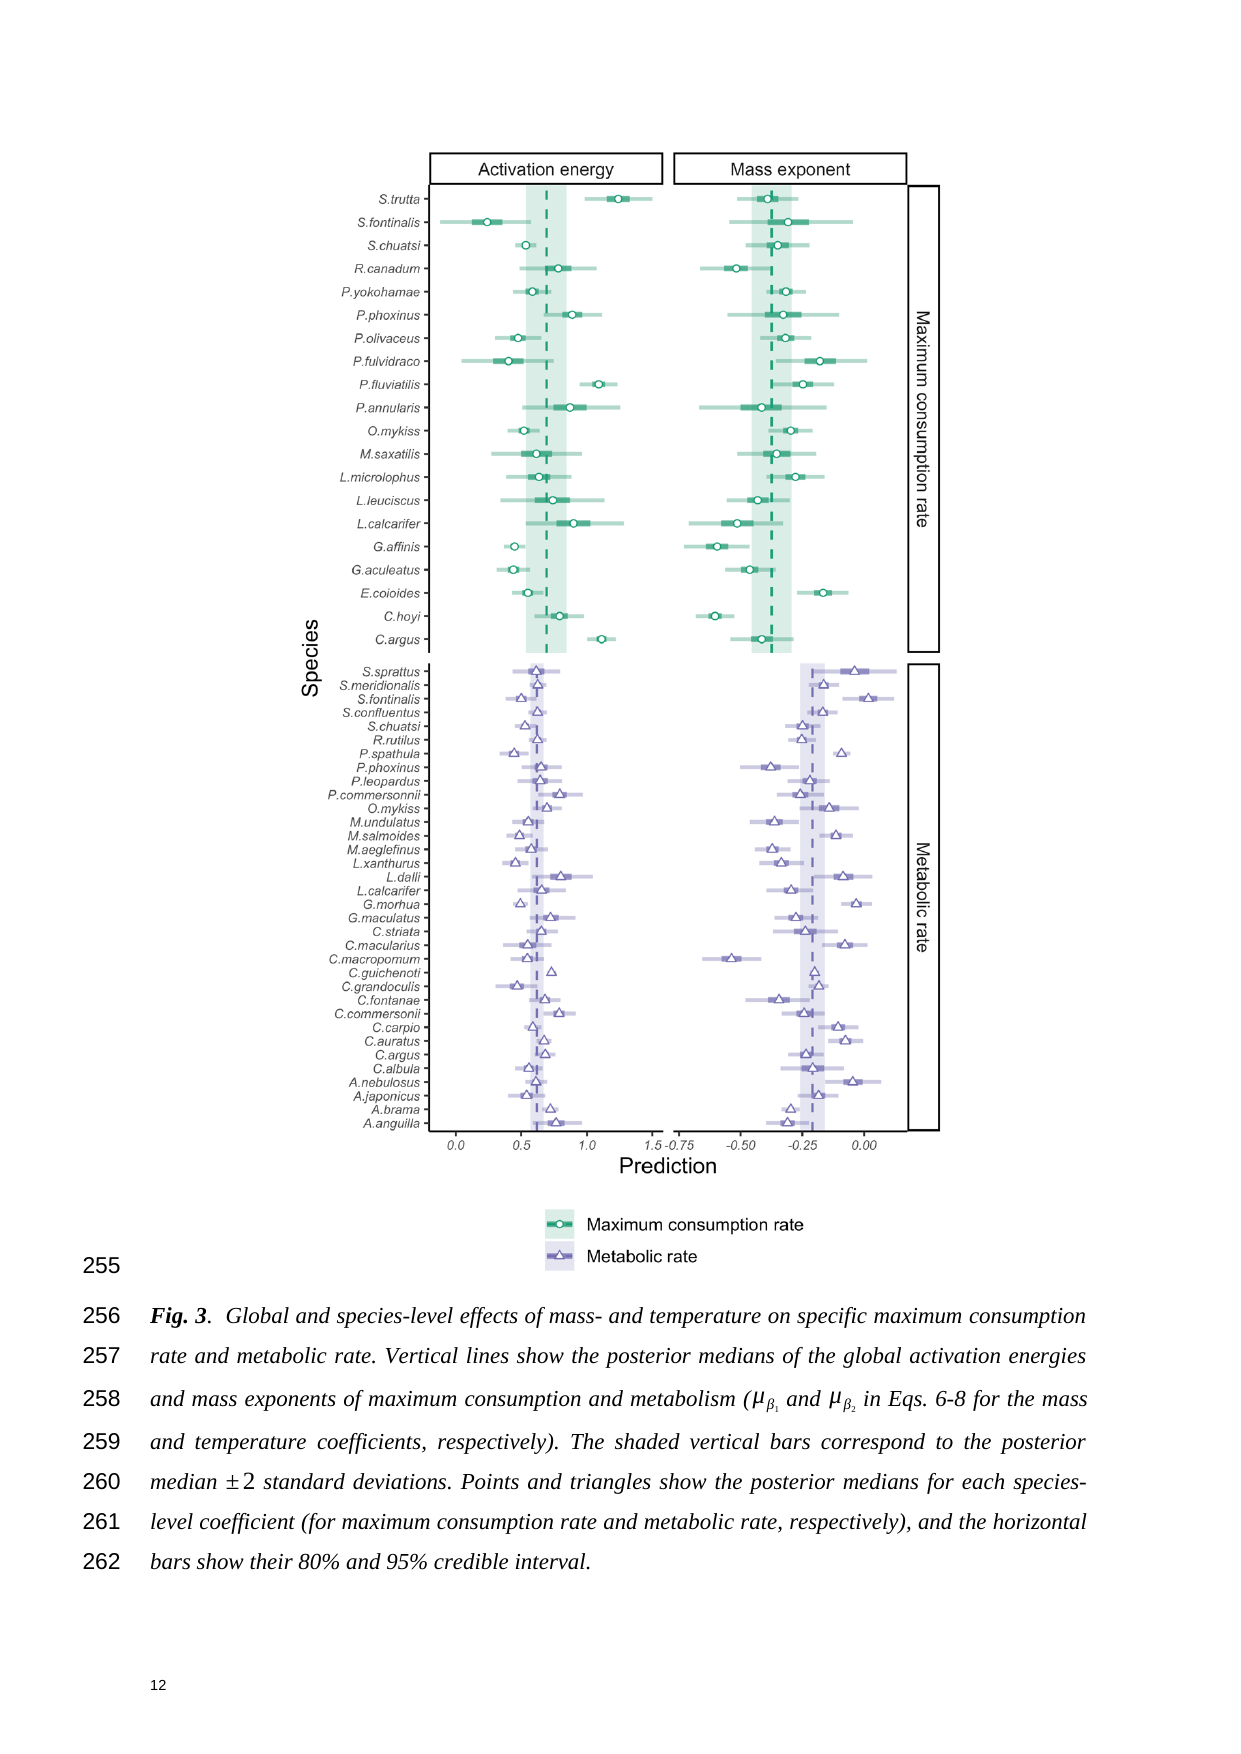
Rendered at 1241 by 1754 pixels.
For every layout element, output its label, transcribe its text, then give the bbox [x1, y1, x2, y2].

text Fig. 3. Global and species-level effects of mass- and temperature on specific maximum consumption rate and metabolic rate. Vertical lines show the posterior medians of the global activation energies and mass exponents of maximum consumption and metabolism ( and in Eqs. 6-8 for the mass and temperature coefficients, respectively). The shaded vertical bars correspond to the posterior median standard deviations. Points and triangles show the posterior medians for each species-level coefficient (for maximum consumption rate and metabolic rate, respectively), and the horizontal bars show their 80% and 95% credible interval. [150, 1302, 1090, 1574]
picture [150, 150, 1091, 1274]
